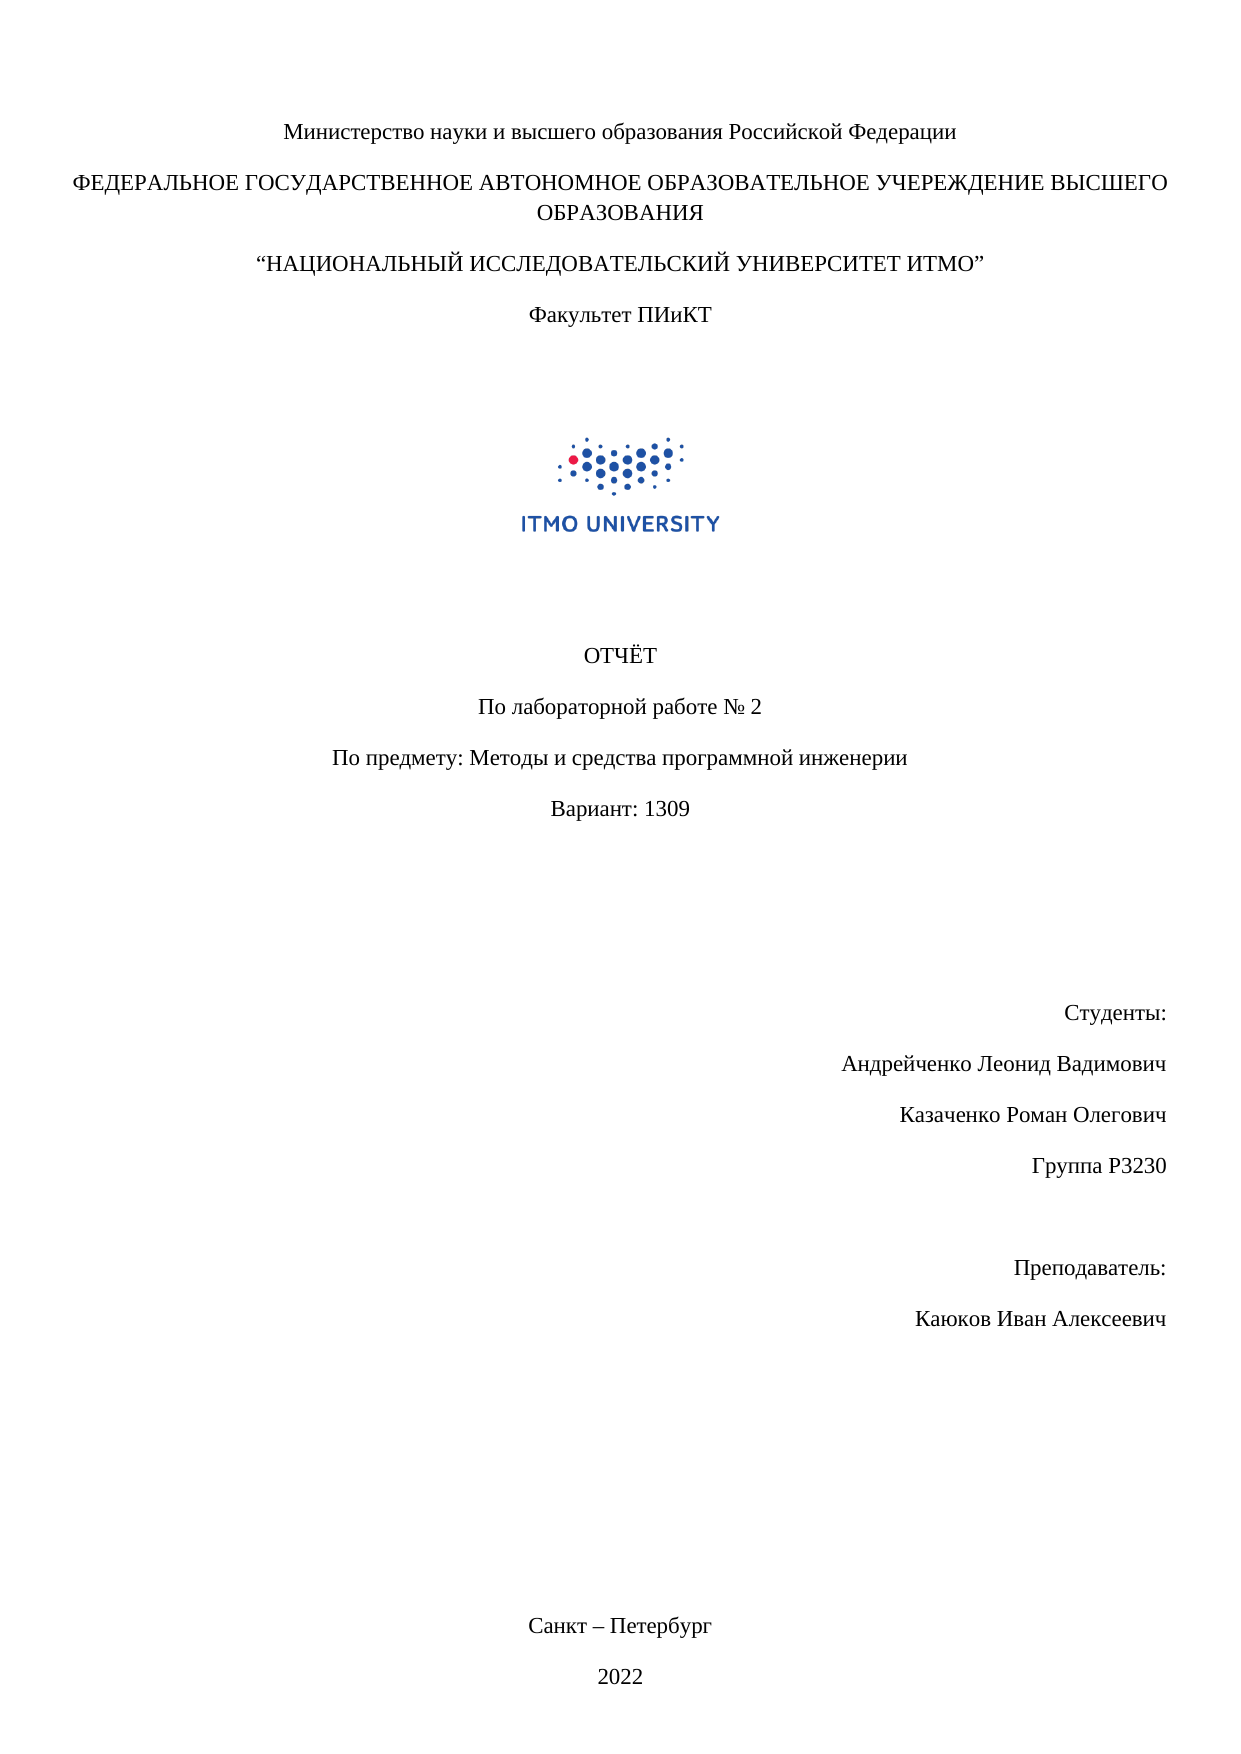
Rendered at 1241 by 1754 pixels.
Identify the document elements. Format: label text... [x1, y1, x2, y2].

picture [505, 403, 735, 566]
text По лабораторной работе № 2 [15, 693, 1226, 719]
text По предмету: Методы и средства программной инженерии [15, 744, 1226, 770]
text ФЕДЕРАЛЬНОЕ ГОСУДАРСТВЕННОЕ АВТОНОМНОЕ ОБРАЗОВАТЕЛЬНОЕ УЧЕРЕЖДЕНИЕ ВЫСШЕГО ОБРАЗОВАНИЯ [15, 169, 1226, 226]
text Студенты: [15, 999, 1167, 1026]
text Санкт – Петербург [15, 1612, 1226, 1638]
text Вариант: 1309 [15, 795, 1226, 821]
text Факультет ПИиКТ [15, 301, 1226, 328]
text 2022 [15, 1663, 1226, 1689]
text Каюков Иван Алексеевич [15, 1306, 1167, 1332]
text Преподаватель: [15, 1254, 1167, 1281]
text Группа P3230 [15, 1152, 1167, 1179]
text “НАЦИОНАЛЬНЫЙ ИССЛЕДОВАТЕЛЬСКИЙ УНИВЕРСИТЕТ ИТМО” [15, 250, 1226, 277]
text ОТЧЁТ [15, 642, 1226, 668]
text Министерство науки и высшего образования Российской Федерации [15, 118, 1226, 144]
text Андрейченко Леонид Вадимович [15, 1050, 1167, 1077]
text Казаченко Роман Олегович [15, 1101, 1167, 1128]
